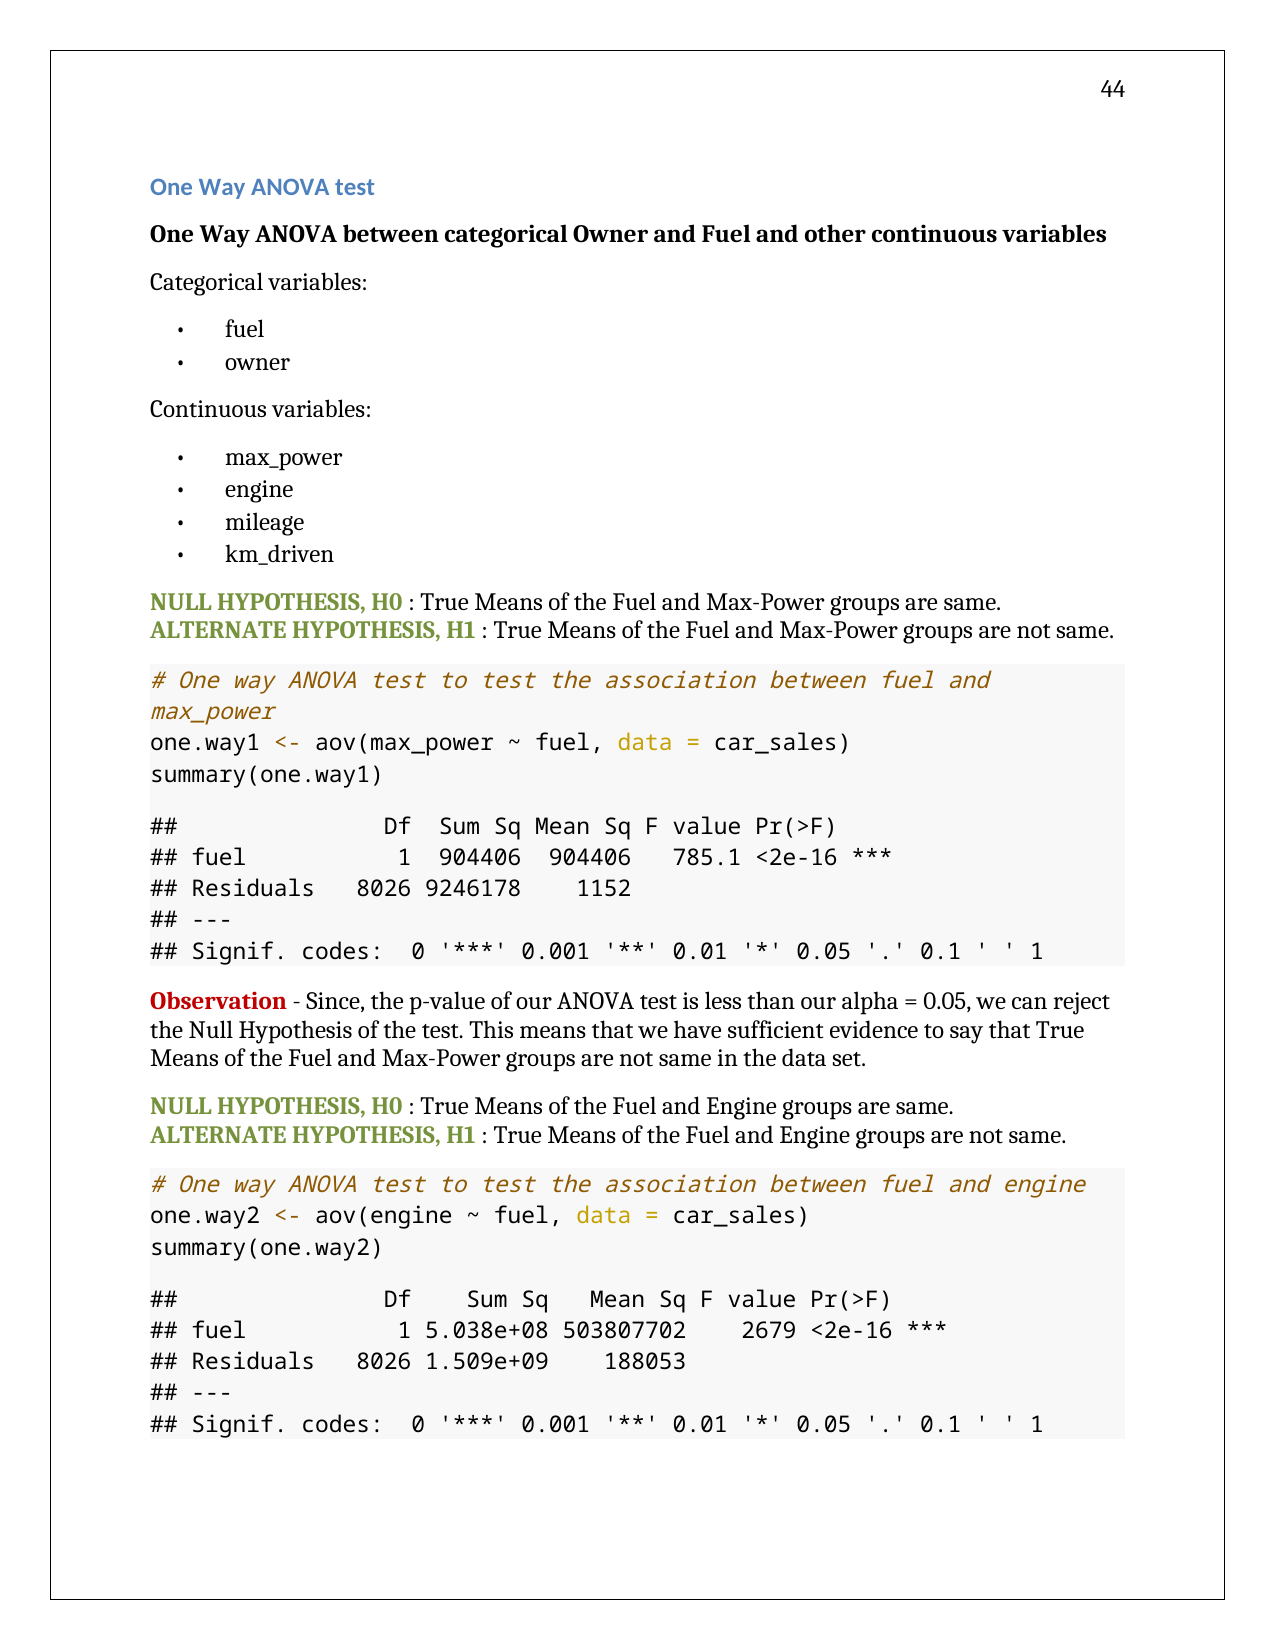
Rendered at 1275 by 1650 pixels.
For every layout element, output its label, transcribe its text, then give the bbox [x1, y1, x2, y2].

text NULL HYPOTHESIS, H0 : True Means of the Fuel and Engine groups are same. ALTERNATE HYPOTHESIS, H1 : True Means of the Fuel and Engine groups are not same. [150, 1092, 1125, 1149]
text Continuous variables: [150, 395, 1125, 424]
list owner [175, 348, 1125, 376]
text # One way ANOVA test to test the association between fuel and max_power one.way1 <- aov(max_power ~ fuel, data = car_sales) summary(one.way1) [274, 664, 1125, 789]
list fuel [175, 315, 1125, 344]
text Observation - Since, the p-value of our ANOVA test is less than our alpha = 0.05, we can reject the Null Hypothesis of the test. This means that we have sufficient evidence to say that True Means of the Fuel and Max-Power groups are not same in the data set. [150, 987, 1125, 1073]
text One Way ANOVA between categorical Owner and Fuel and other continuous variables [150, 220, 1125, 249]
text # One way ANOVA test to test the association between fuel and engine one.way2 <- aov(engine ~ fuel, data = car_sales) summary(one.way2) [384, 1168, 1125, 1262]
text NULL HYPOTHESIS, H0 : True Means of the Fuel and Max-Power groups are same. ALTERNATE HYPOTHESIS, H1 : True Means of the Fuel and Max-Power groups are not same. [150, 588, 1125, 645]
text ## Df Sum Sq Mean Sq F value Pr(>F) ## fuel 1 5.038e+08 503807702 2679 <2e-16 *** ## Residuals 8026 1.509e+09 188053 ## --- ## Signif. codes: 0 '***' 0.001 '**' 0.01 '*' 0.05 '.' 0.1 ' ' 1 [150, 1283, 1125, 1439]
list km_driven [175, 540, 1125, 569]
list max_power [175, 443, 1125, 471]
text ## Df Sum Sq Mean Sq F value Pr(>F) ## fuel 1 904406 904406 785.1 <2e-16 *** ## Residuals 8026 9246178 1152 ## --- ## Signif. codes: 0 '***' 0.001 '**' 0.01 '*' 0.05 '.' 0.1 ' ' 1 [150, 810, 1125, 966]
text Categorical variables: [150, 268, 1125, 296]
list mileage [175, 508, 1125, 536]
subtitle One Way ANOVA test [150, 171, 1125, 201]
list engine [175, 475, 1125, 504]
